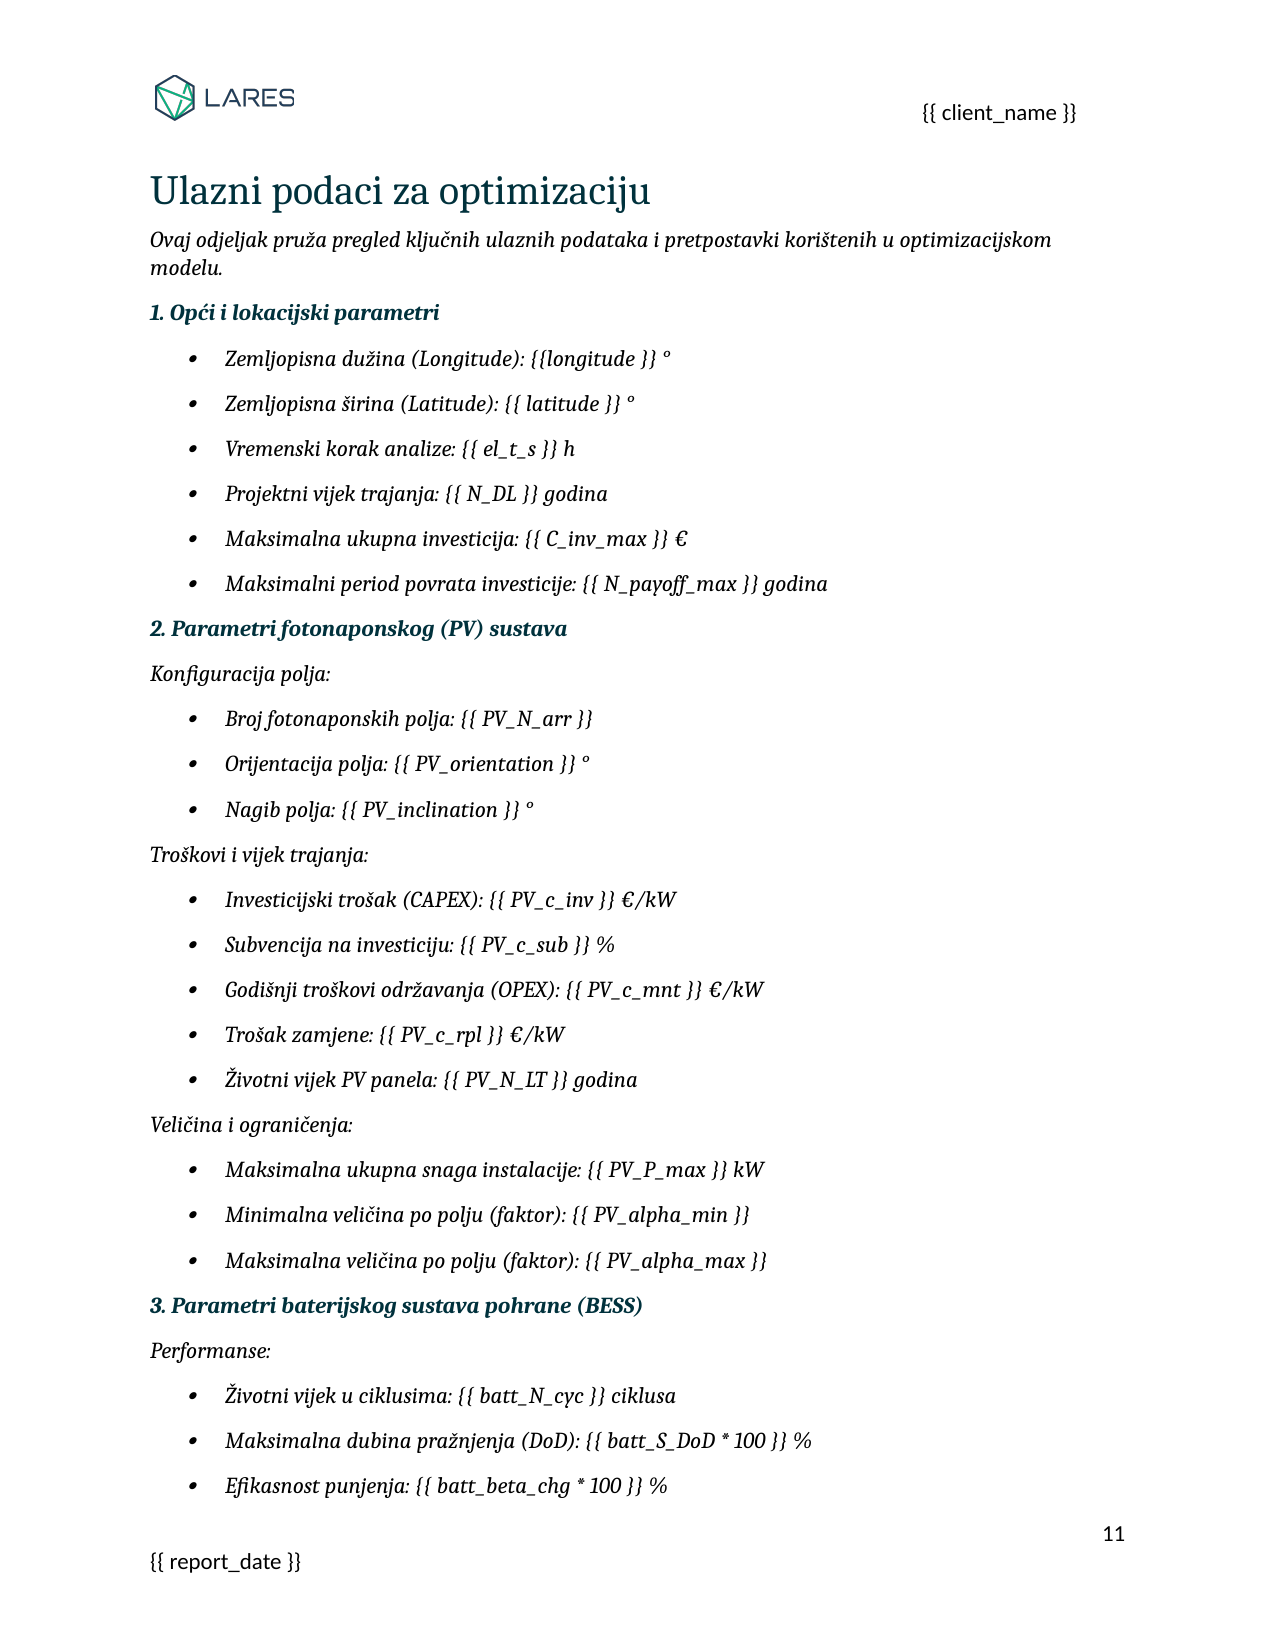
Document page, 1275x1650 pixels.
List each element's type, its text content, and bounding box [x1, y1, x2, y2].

list Trošak zamjene: {{ PV_c_rpl }} €/kW [187, 1022, 1125, 1048]
text 1. Opći i lokacijski parametri [150, 300, 1125, 327]
list Životni vijek u ciklusima: {{ batt_N_cyc }} ciklusa [187, 1383, 1125, 1409]
list Minimalna veličina po polju (faktor): {{ PV_alpha_min }} [187, 1202, 1125, 1229]
list Investicijski trošak (CAPEX): {{ PV_c_inv }} €/kW [187, 887, 1125, 913]
list Maksimalna ukupna investicija: {{ C_inv_max }} € [187, 526, 1125, 552]
list Maksimalni period povrata investicije: {{ N_payoff_max }} godina [187, 571, 1125, 597]
text Veličina i ograničenja: [150, 1112, 1125, 1138]
text 2. Parametri fotonaponskog (PV) sustava [150, 616, 1125, 642]
list Nagib polja: {{ PV_inclination }} ° [187, 796, 1125, 823]
text Ovaj odjeljak pruža pregled ključnih ulaznih podataka i pretpostavki korištenih u optimizacijskom modelu. [150, 227, 1125, 281]
picture [155, 75, 294, 121]
list Zemljopisna dužina (Longitude): {{longitude }} ° [187, 345, 1125, 372]
list Zemljopisna širina (Latitude): {{ latitude }} ° [187, 390, 1125, 417]
list Orijentacija polja: {{ PV_orientation }} ° [187, 751, 1125, 778]
list Efikasnost punjenja: {{ batt_beta_chg * 100 }} % [187, 1473, 1125, 1499]
subtitle Ulazni podaci za optimizaciju [150, 167, 1125, 214]
list Maksimalna dubina pražnjenja (DoD): {{ batt_S_DoD * 100 }} % [187, 1428, 1125, 1454]
list Broj fotonaponskih polja: {{ PV_N_arr }} [187, 706, 1125, 732]
text Performanse: [150, 1338, 1125, 1364]
text Konfiguracija polja: [150, 661, 1125, 687]
list Životni vijek PV panela: {{ PV_N_LT }} godina [187, 1067, 1125, 1093]
text Troškovi i vijek trajanja: [150, 841, 1125, 868]
list Godišnji troškovi održavanja (OPEX): {{ PV_c_mnt }} €/kW [187, 977, 1125, 1003]
list Projektni vijek trajanja: {{ N_DL }} godina [187, 481, 1125, 507]
list Maksimalna veličina po polju (faktor): {{ PV_alpha_max }} [187, 1247, 1125, 1274]
list Maksimalna ukupna snaga instalacije: {{ PV_P_max }} kW [187, 1157, 1125, 1183]
text 3. Parametri baterijskog sustava pohrane (BESS) [150, 1292, 1125, 1319]
list Subvencija na investiciju: {{ PV_c_sub }} % [187, 932, 1125, 958]
list Vremenski korak analize: {{ el_t_s }} h [187, 436, 1125, 462]
